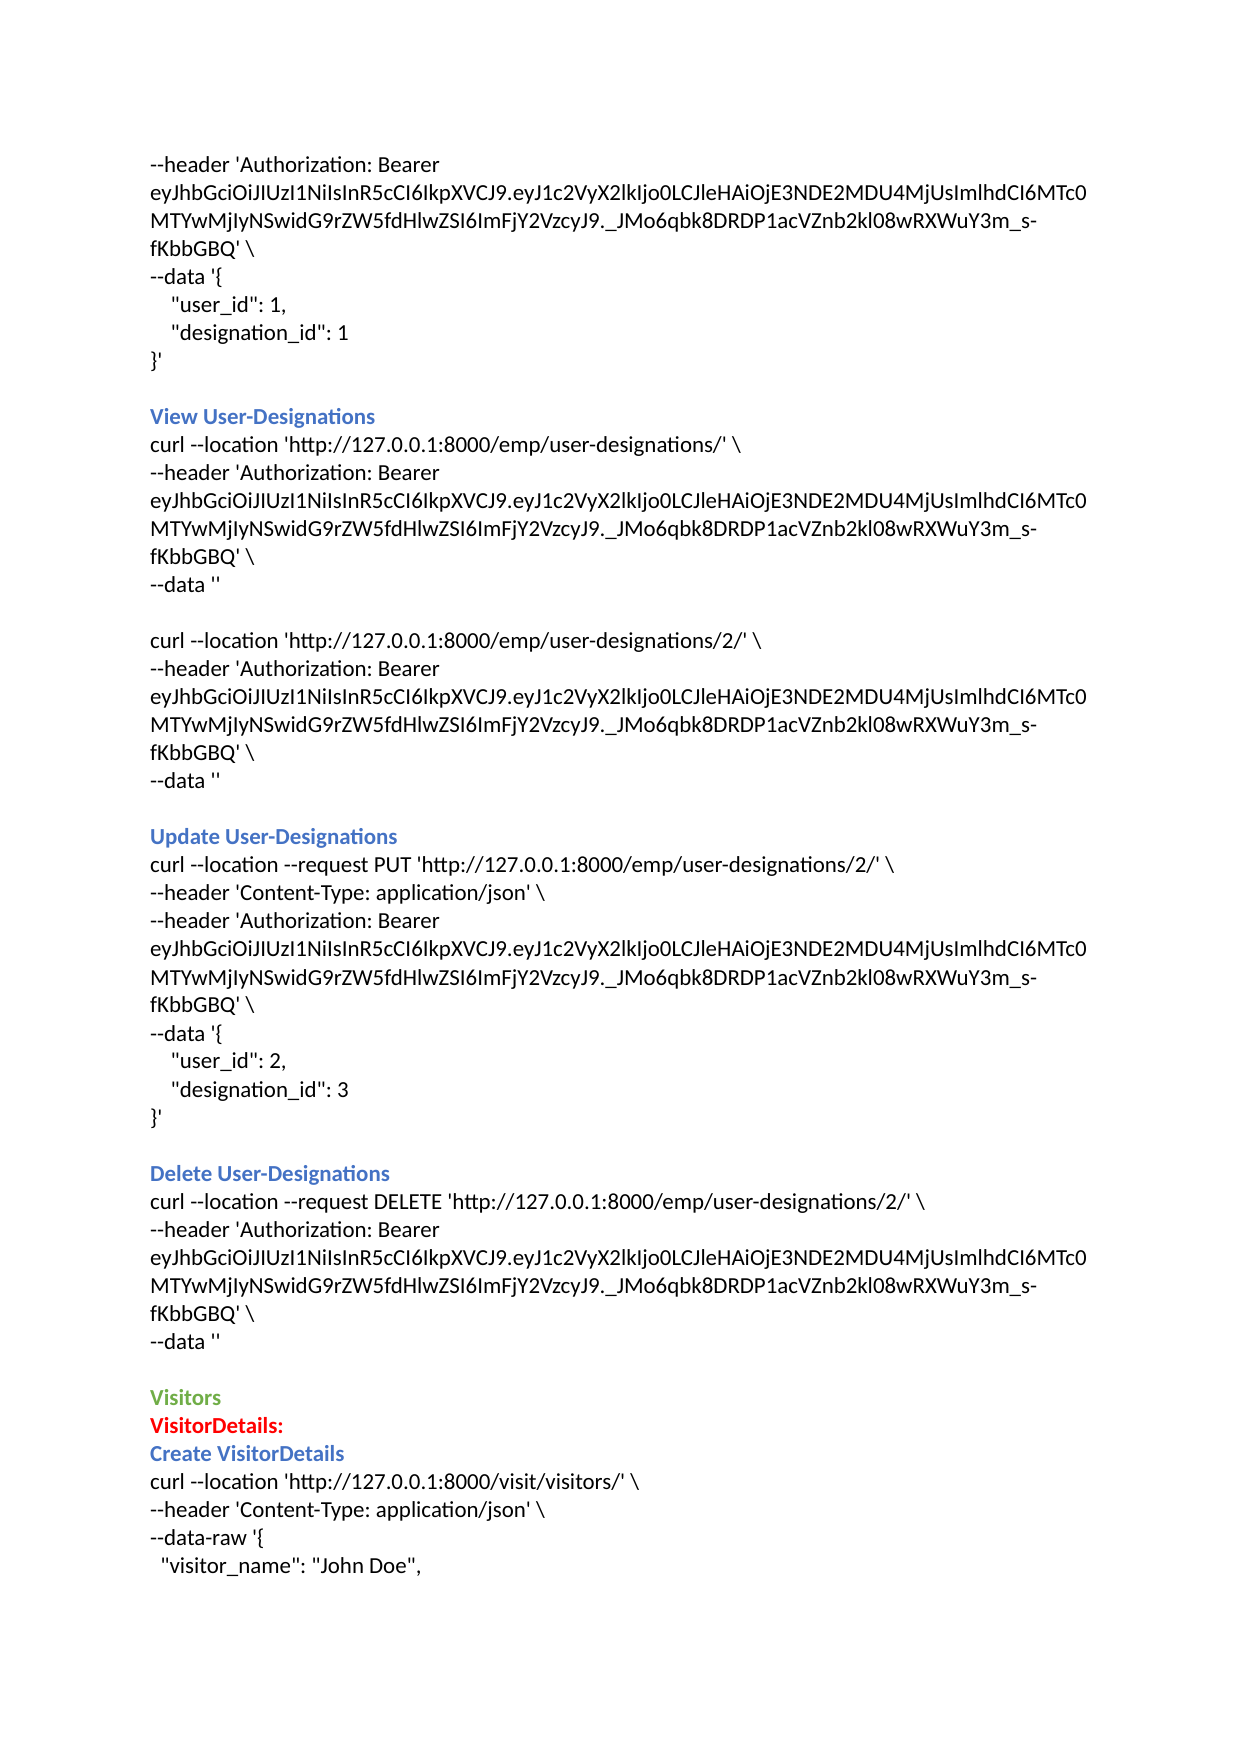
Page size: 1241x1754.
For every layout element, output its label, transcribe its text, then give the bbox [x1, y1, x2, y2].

text Delete User-Designations [150, 1159, 1090, 1187]
text }' [150, 1103, 1090, 1131]
text curl --location --request PUT 'http://127.0.0.1:8000/emp/user-designations/2/' \ [150, 851, 1090, 878]
text Create VisitorDetails [150, 1439, 1090, 1467]
text --data '{ [150, 262, 1090, 290]
text --data '' [150, 766, 1090, 794]
text --data-raw '{ [150, 1523, 1090, 1551]
text curl --location --request DELETE 'http://127.0.0.1:8000/emp/user-designations/2/' \ [150, 1187, 1090, 1215]
text --header 'Content-Type: application/json' \ [150, 878, 1090, 907]
text --data '{ [150, 1019, 1090, 1047]
text }' [150, 346, 1090, 374]
text "visitor_name": "John Doe", [150, 1551, 1090, 1579]
text "user_id": 2, [150, 1047, 1090, 1075]
text --header 'Content-Type: application/json' \ [150, 1495, 1090, 1523]
text curl --location 'http://127.0.0.1:8000/emp/user-designations/' \ [150, 430, 1090, 458]
text --data '' [150, 570, 1090, 598]
text Visitors [150, 1383, 1090, 1411]
text --data '' [150, 1327, 1090, 1355]
text "user_id": 1, [150, 290, 1090, 318]
text "designation_id": 3 [150, 1075, 1090, 1103]
text View User-Designations [150, 402, 1090, 430]
text curl --location 'http://127.0.0.1:8000/visit/visitors/' \ [150, 1467, 1090, 1495]
text Update User-Designations [150, 822, 1090, 851]
text "designation_id": 1 [150, 318, 1090, 346]
text VisitorDetails: [150, 1411, 1090, 1439]
text curl --location 'http://127.0.0.1:8000/emp/user-designations/2/' \ [150, 626, 1090, 654]
